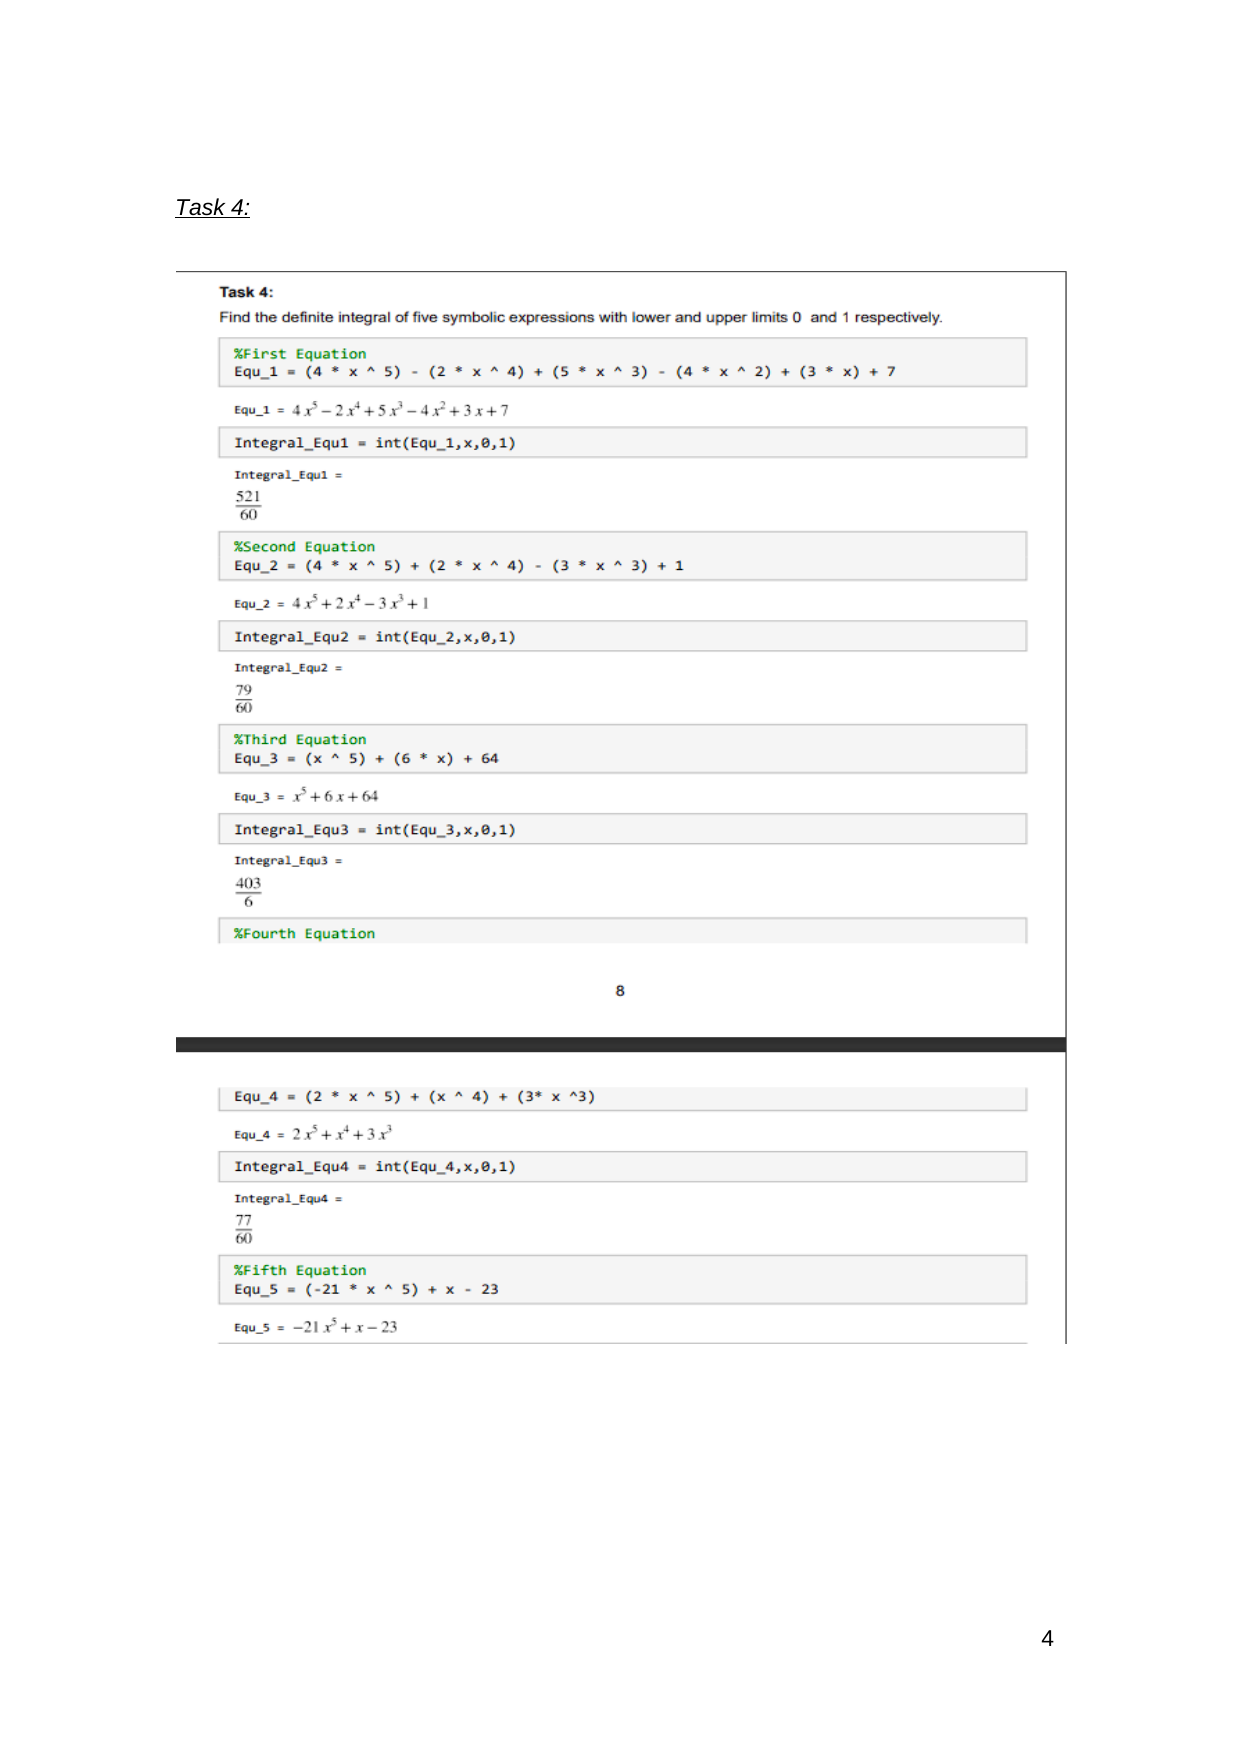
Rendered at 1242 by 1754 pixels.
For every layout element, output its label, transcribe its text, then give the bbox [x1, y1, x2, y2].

text Task 4: [175, 194, 1067, 221]
picture [176, 271, 1067, 1344]
